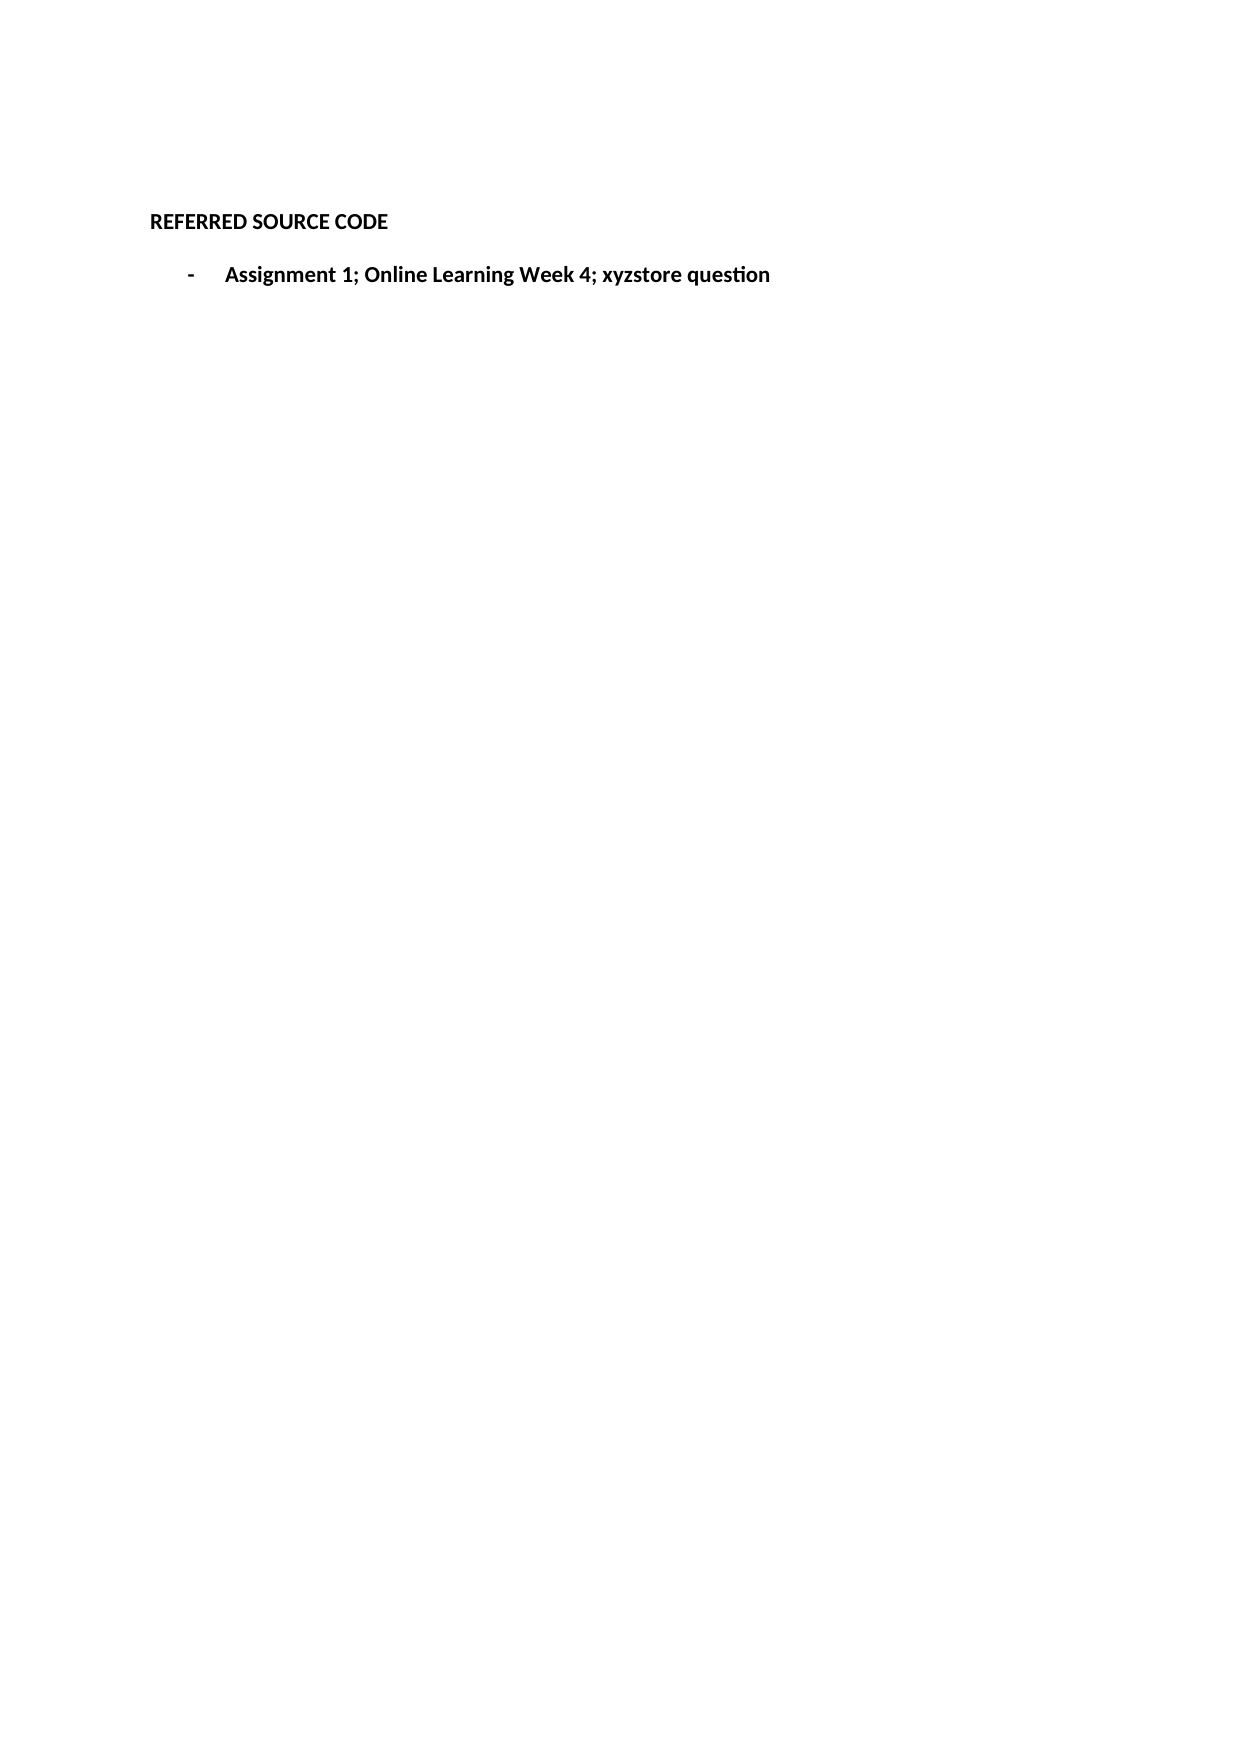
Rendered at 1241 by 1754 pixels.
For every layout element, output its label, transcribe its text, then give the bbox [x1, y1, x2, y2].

list Assignment 1; Online Learning Week 4; xyzstore question [187, 260, 1090, 288]
text REFERRED SOURCE CODE [150, 207, 1090, 235]
